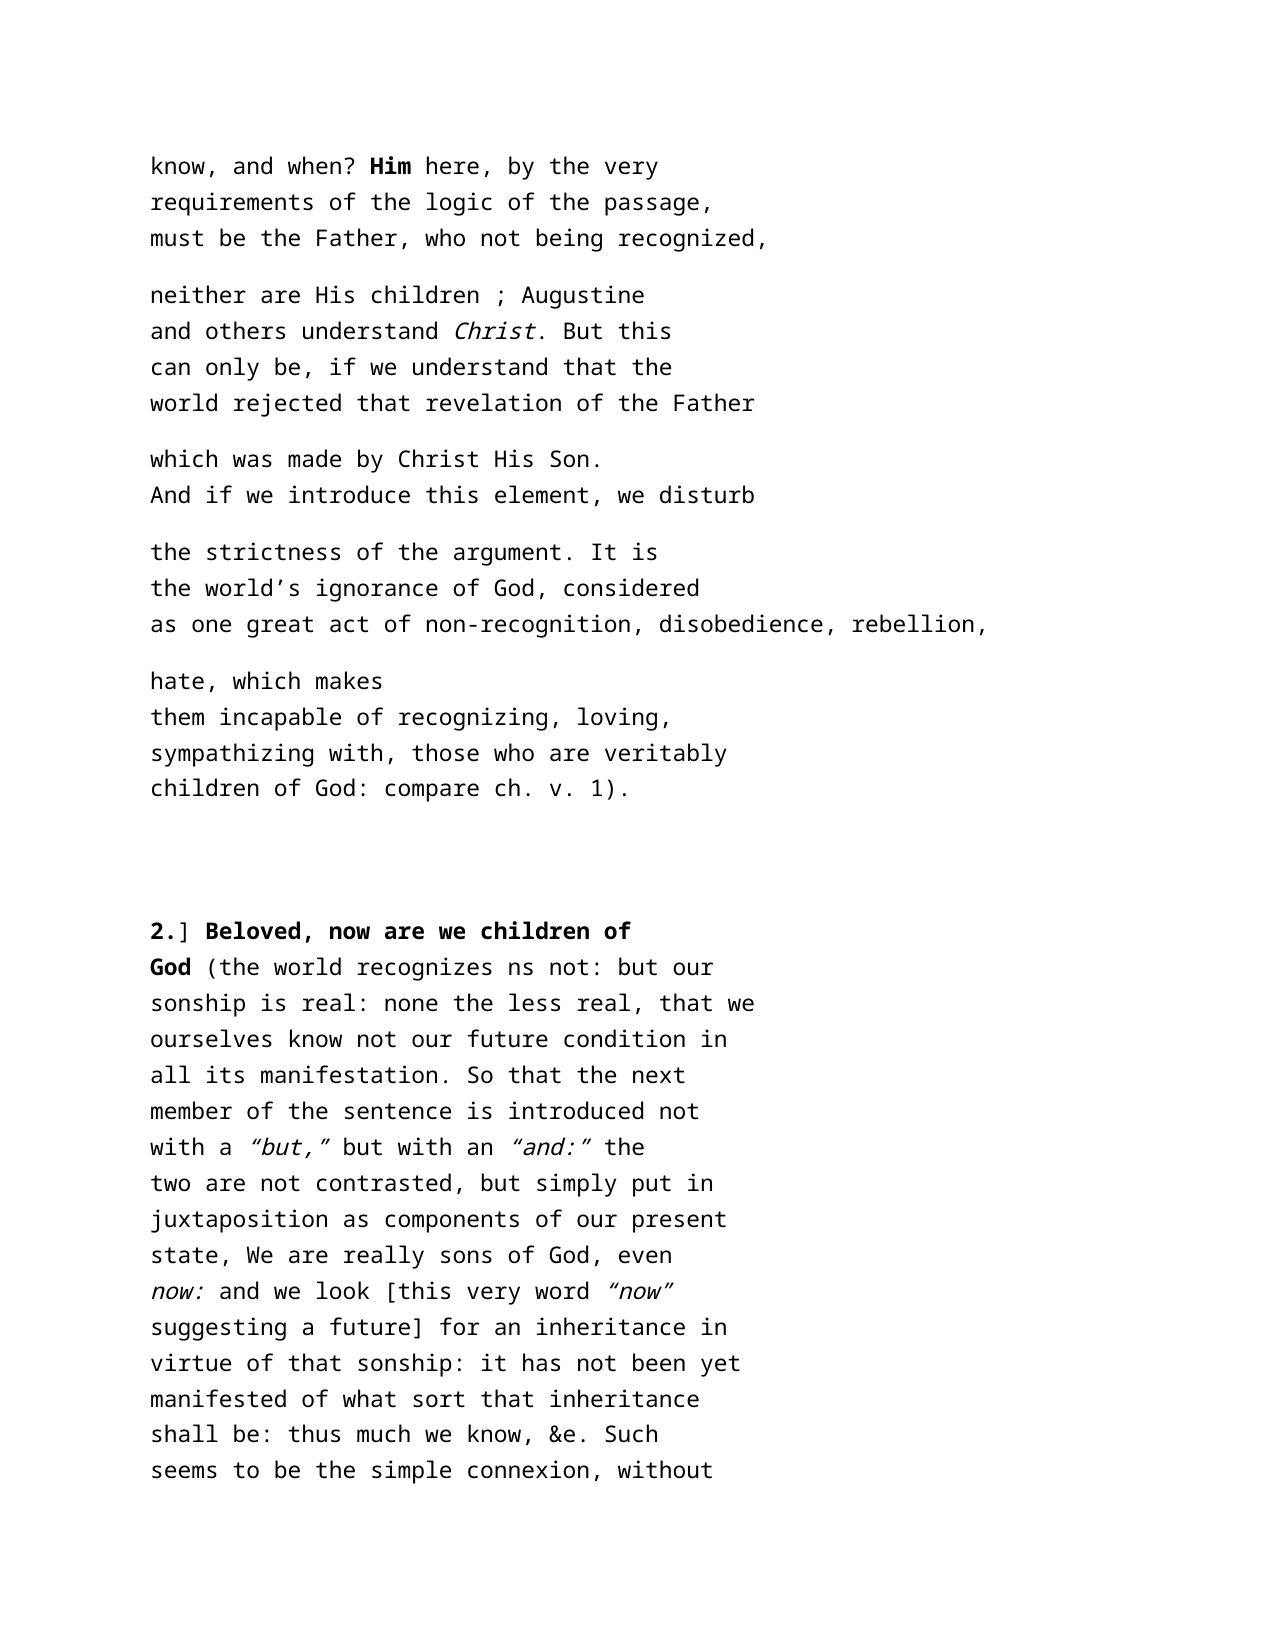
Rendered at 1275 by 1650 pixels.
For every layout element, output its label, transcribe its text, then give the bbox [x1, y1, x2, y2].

text the strictness of the argument. It is the world’s ignorance of God, considered as one great act of non-recognition, disobedience, rebellion, [150, 536, 1125, 639]
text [150, 915, 1125, 1486]
text which was made by Christ His Son. And if we introduce this element, we disturb [150, 443, 1125, 510]
text hate, which makes them incapable of recognizing, loving, sympathizing with, those who are veritably children of God: compare ch. v. 1). [150, 664, 1125, 834]
text neither are His children ; Augustine and others understand Christ. But this can only be, if we understand that the world rejected that revelation of the Father [150, 279, 1125, 418]
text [150, 150, 1125, 253]
